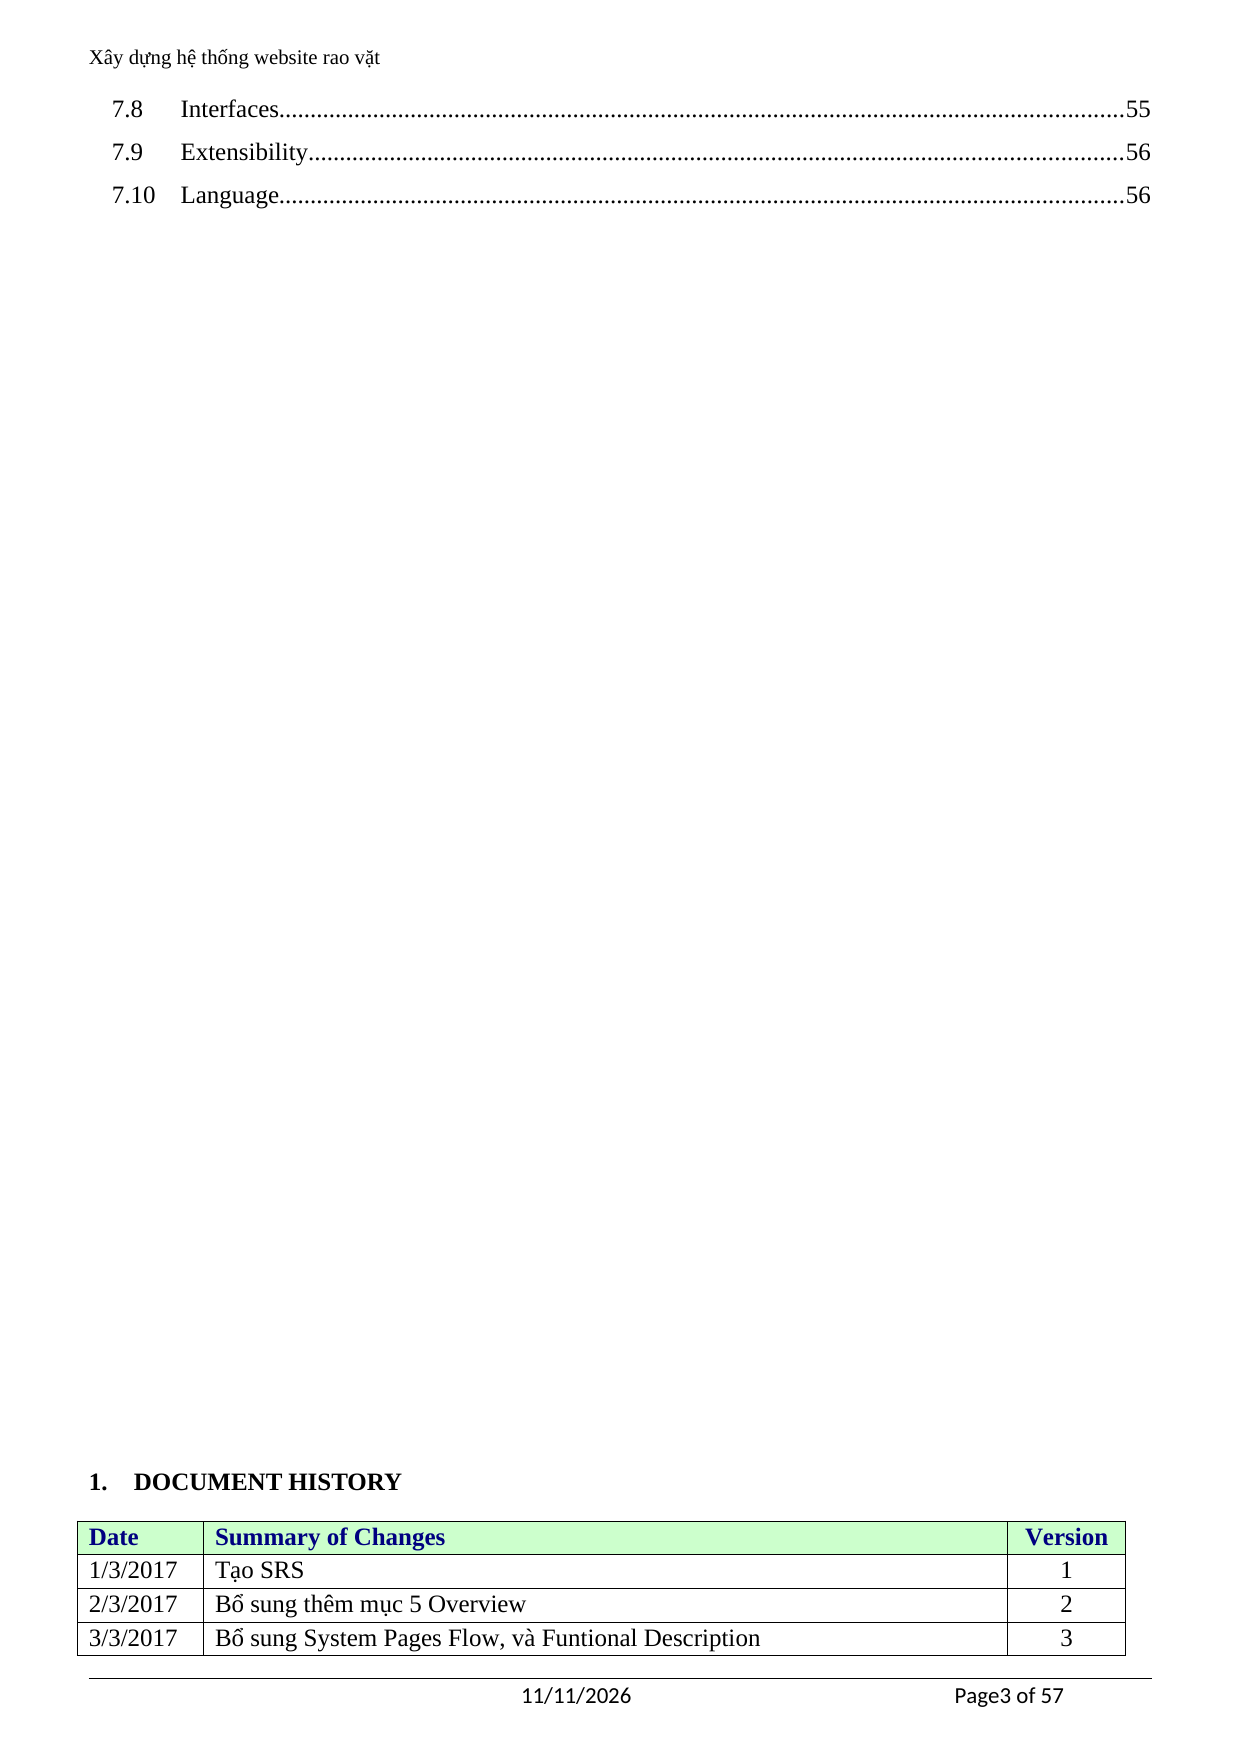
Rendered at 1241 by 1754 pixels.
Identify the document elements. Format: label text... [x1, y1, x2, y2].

table_cell 3 [1008, 1623, 1125, 1655]
table_cell 2 [1008, 1589, 1125, 1622]
table_cell 1 [1008, 1555, 1125, 1588]
table_cell Tạo SRS [204, 1555, 1007, 1588]
table_cell Bổ sung thêm mục 5 Overview [204, 1589, 1007, 1622]
text DOCUMENT HISTORY [89, 1467, 1152, 1496]
table_header Date [78, 1522, 203, 1554]
table_header Version [1008, 1522, 1125, 1554]
table_cell Bổ sung System Pages Flow, và Funtional Description [204, 1623, 1007, 1655]
table_cell 2/3/2017 [78, 1589, 203, 1622]
table_cell 3/3/2017 [78, 1623, 203, 1655]
table_cell 1/3/2017 [78, 1555, 203, 1588]
table_header Summary of Changes [204, 1522, 1007, 1554]
